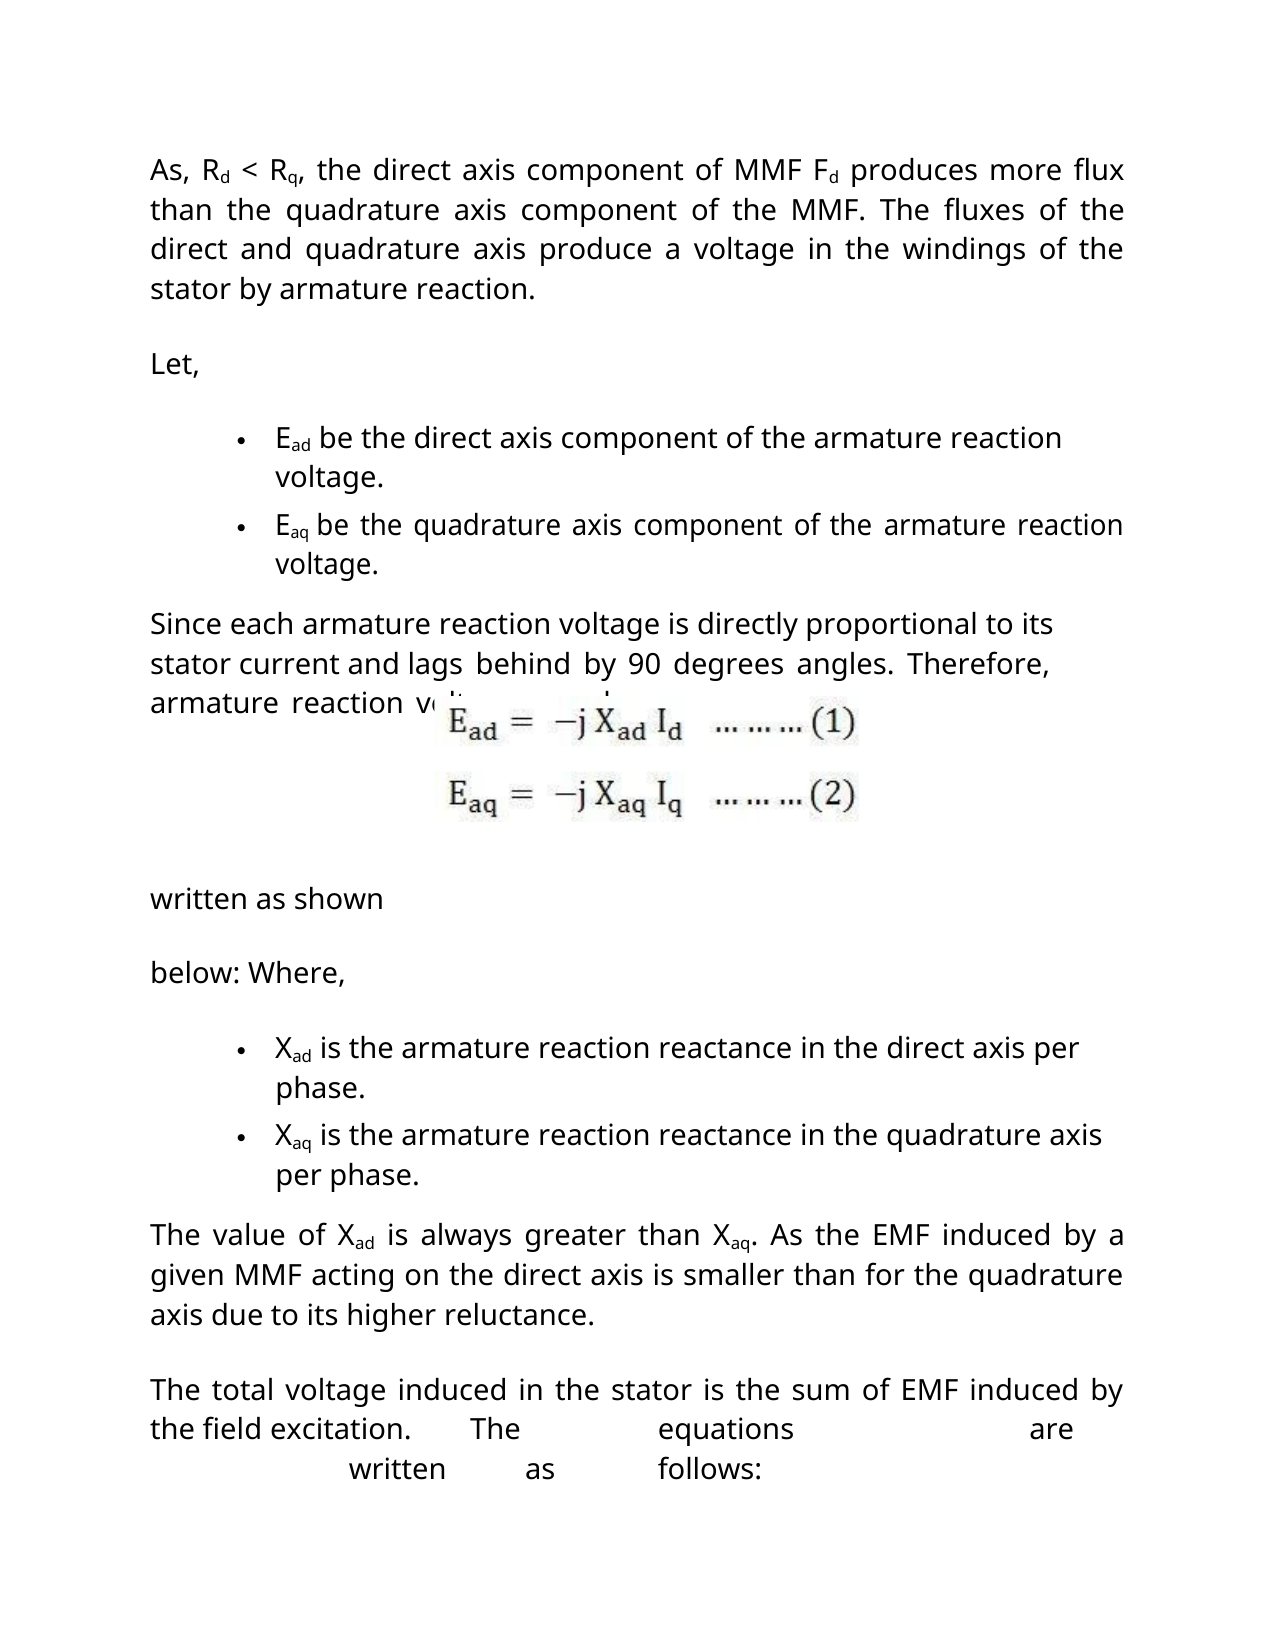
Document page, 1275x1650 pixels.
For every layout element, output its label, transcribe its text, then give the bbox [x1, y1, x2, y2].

text The total voltage induced in the stator is the sum of EMF induced by the field excitation. The equations are written as follows: [150, 1369, 1125, 1488]
list Xad is the armature reaction reactance in the direct axis per phase. [238, 1028, 1139, 1107]
list Xaq is the armature reaction reactance in the quadrature axis per phase. [238, 1114, 1139, 1194]
text The value of Xad is always greater than Xaq. As the EMF induced by a given MMF acting on the direct axis is smaller than for the quadrature axis due to its higher reluctance. [150, 1214, 1125, 1333]
text Let, [150, 343, 1139, 383]
text written as shown below: Where, [150, 878, 435, 992]
picture [434, 696, 859, 822]
list Eaq be the quadrature axis component of the armature reaction voltage. [238, 504, 1139, 583]
text As, Rd < Rq, the direct axis component of MMF Fd produces more flux than the quadrature axis component of the MMF. The fluxes of the direct and quadrature axis produce a voltage in the windings of the stator by armature reaction. [150, 149, 1125, 308]
text Since each armature reaction voltage is directly proportional to its stator current and lags behind by 90 degrees angles. Therefore, armature reaction voltages can be [150, 603, 1139, 722]
list Ead be the direct axis component of the armature reaction voltage. [238, 417, 1139, 496]
